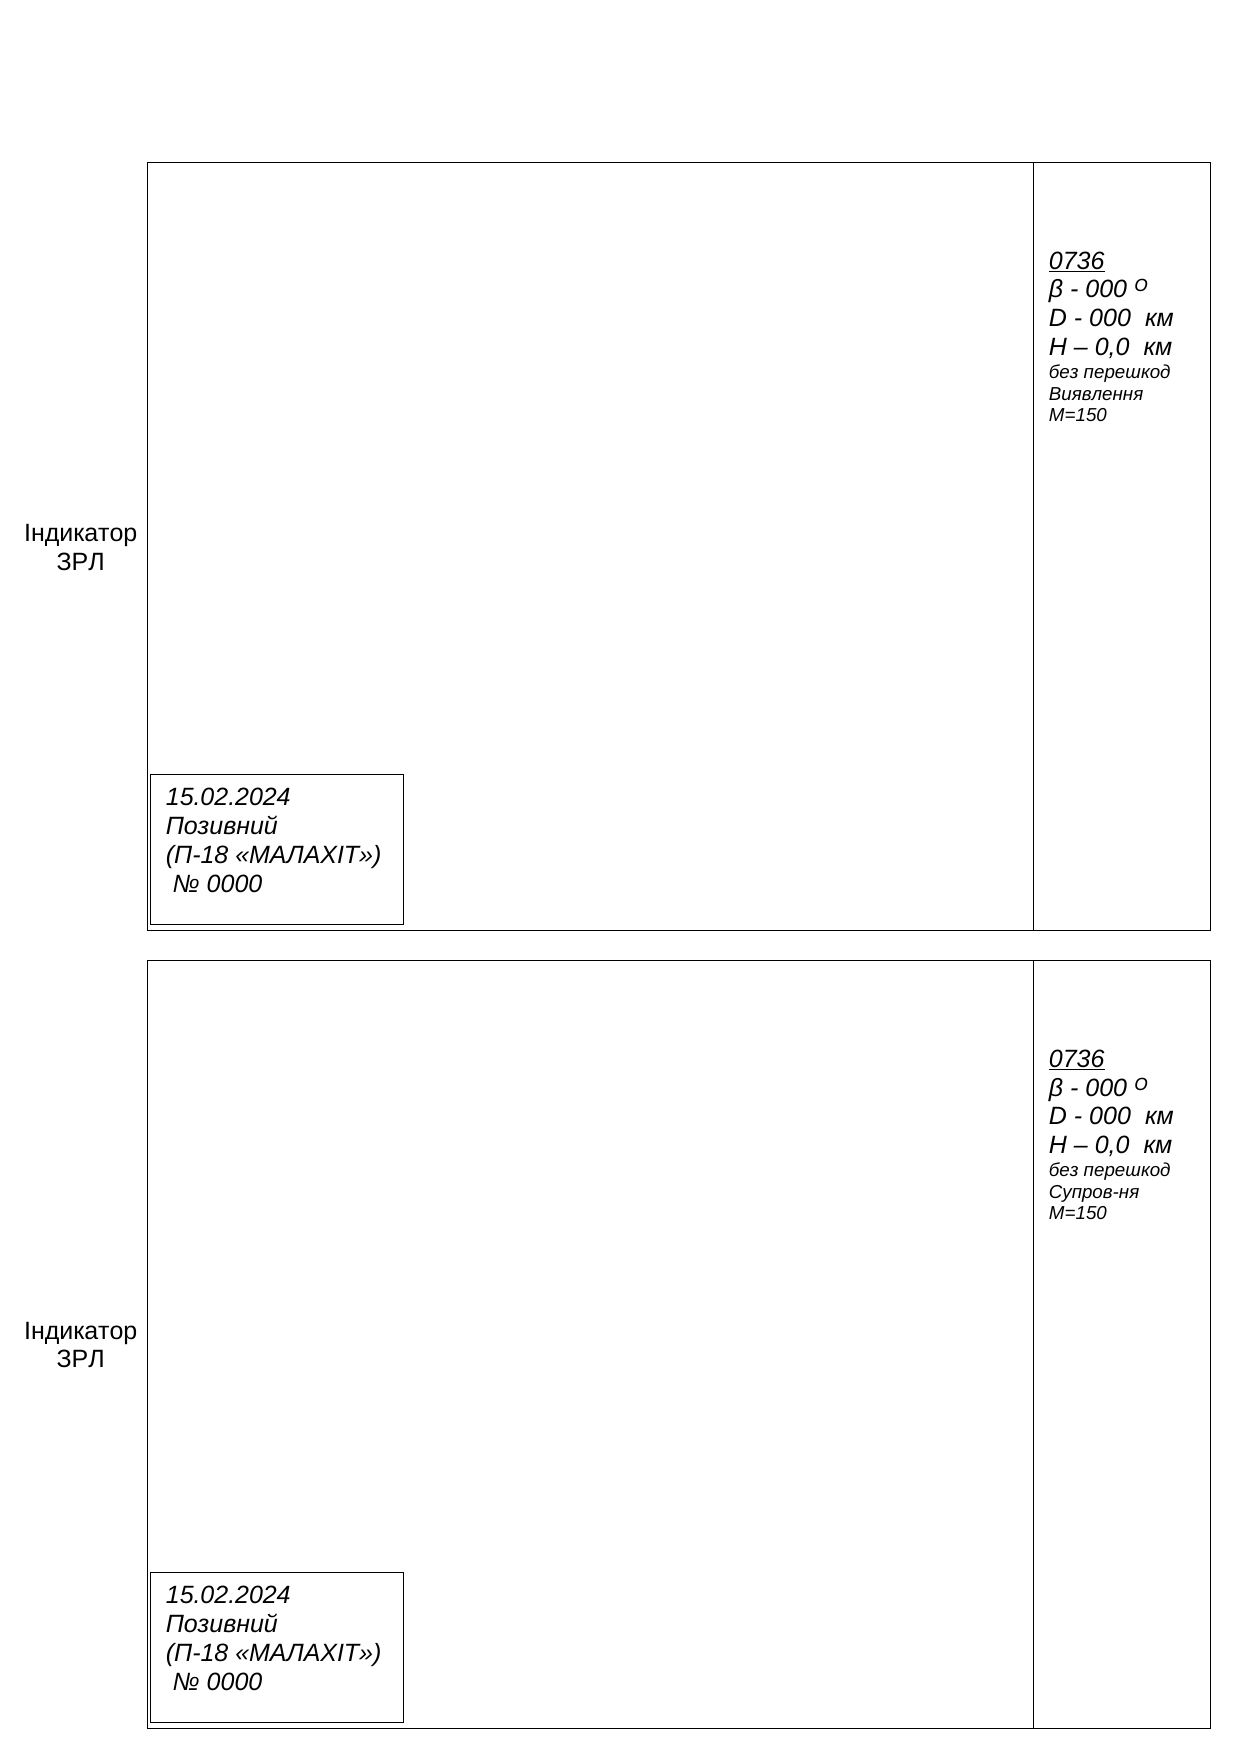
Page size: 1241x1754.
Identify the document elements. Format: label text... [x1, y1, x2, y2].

table_header [148, 961, 1033, 1728]
table_header Індикатор ЗРЛ [14, 162, 147, 930]
table_header [148, 163, 1033, 930]
table_header 0736 β - 000 ᴼ D - 000_км Н – 0,0_км без перешкод Супров-ня М=150 [1034, 961, 1210, 1728]
table_header 0736 β - 000 ᴼ D - 000_км Н – 0,0_км без перешкод Виявлення М=150 [1034, 163, 1210, 930]
table_header Індикатор ЗРЛ [14, 960, 147, 1728]
